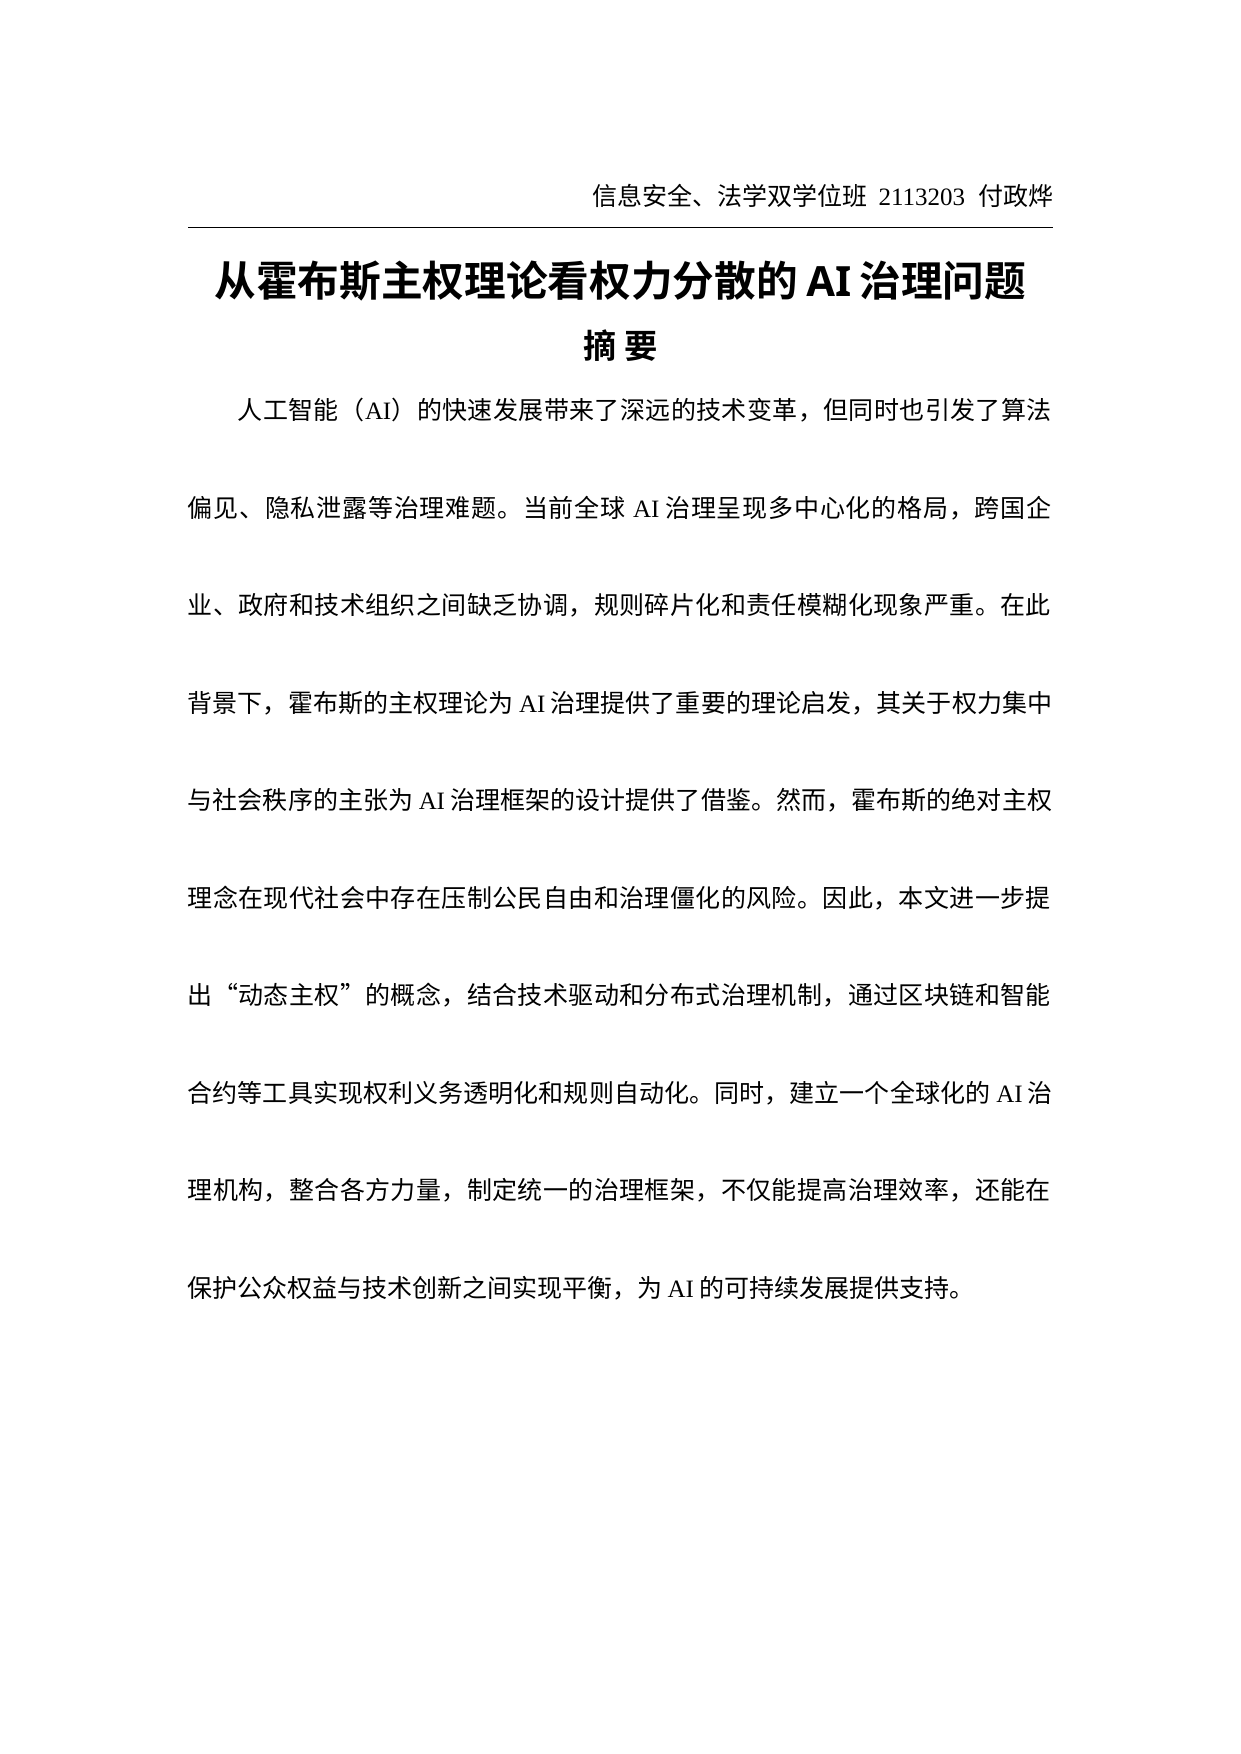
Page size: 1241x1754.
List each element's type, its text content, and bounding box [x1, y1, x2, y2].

text 摘 要 [187, 311, 1053, 376]
text 人工智能（AI）的快速发展带来了深远的技术变革，但同时也引发了算法偏见、隐私泄露等治理难题。当前全球AI治理呈现多中心化的格局，跨国企业、政府和技术组织之间缺乏协调，规则碎片化和责任模糊化现象严重。在此背景下，霍布斯的主权理论为AI治理提供了重要的理论启发，其关于权力集中与社会秩序的主张为AI治理框架的设计提供了借鉴。然而，霍布斯的绝对主权理念在现代社会中存在压制公民自由和治理僵化的风险。因此，本文进一步提出“动态主权”的概念，结合技术驱动和分布式治理机制，通过区块链和智能合约等工具实现权利义务透明化和规则自动化。同时，建立一个全球化的AI治理机构，整合各方力量，制定统一的治理框架，不仅能提高治理效率，还能在保护公众权益与技术创新之间实现平衡，为AI的可持续发展提供支持。 [187, 376, 1053, 1319]
text 信息安全、法学双学位班 2113203 付政烨 [187, 162, 1053, 228]
text 从霍布斯主权理论看权力分散的AI治理问题 [187, 246, 1053, 311]
